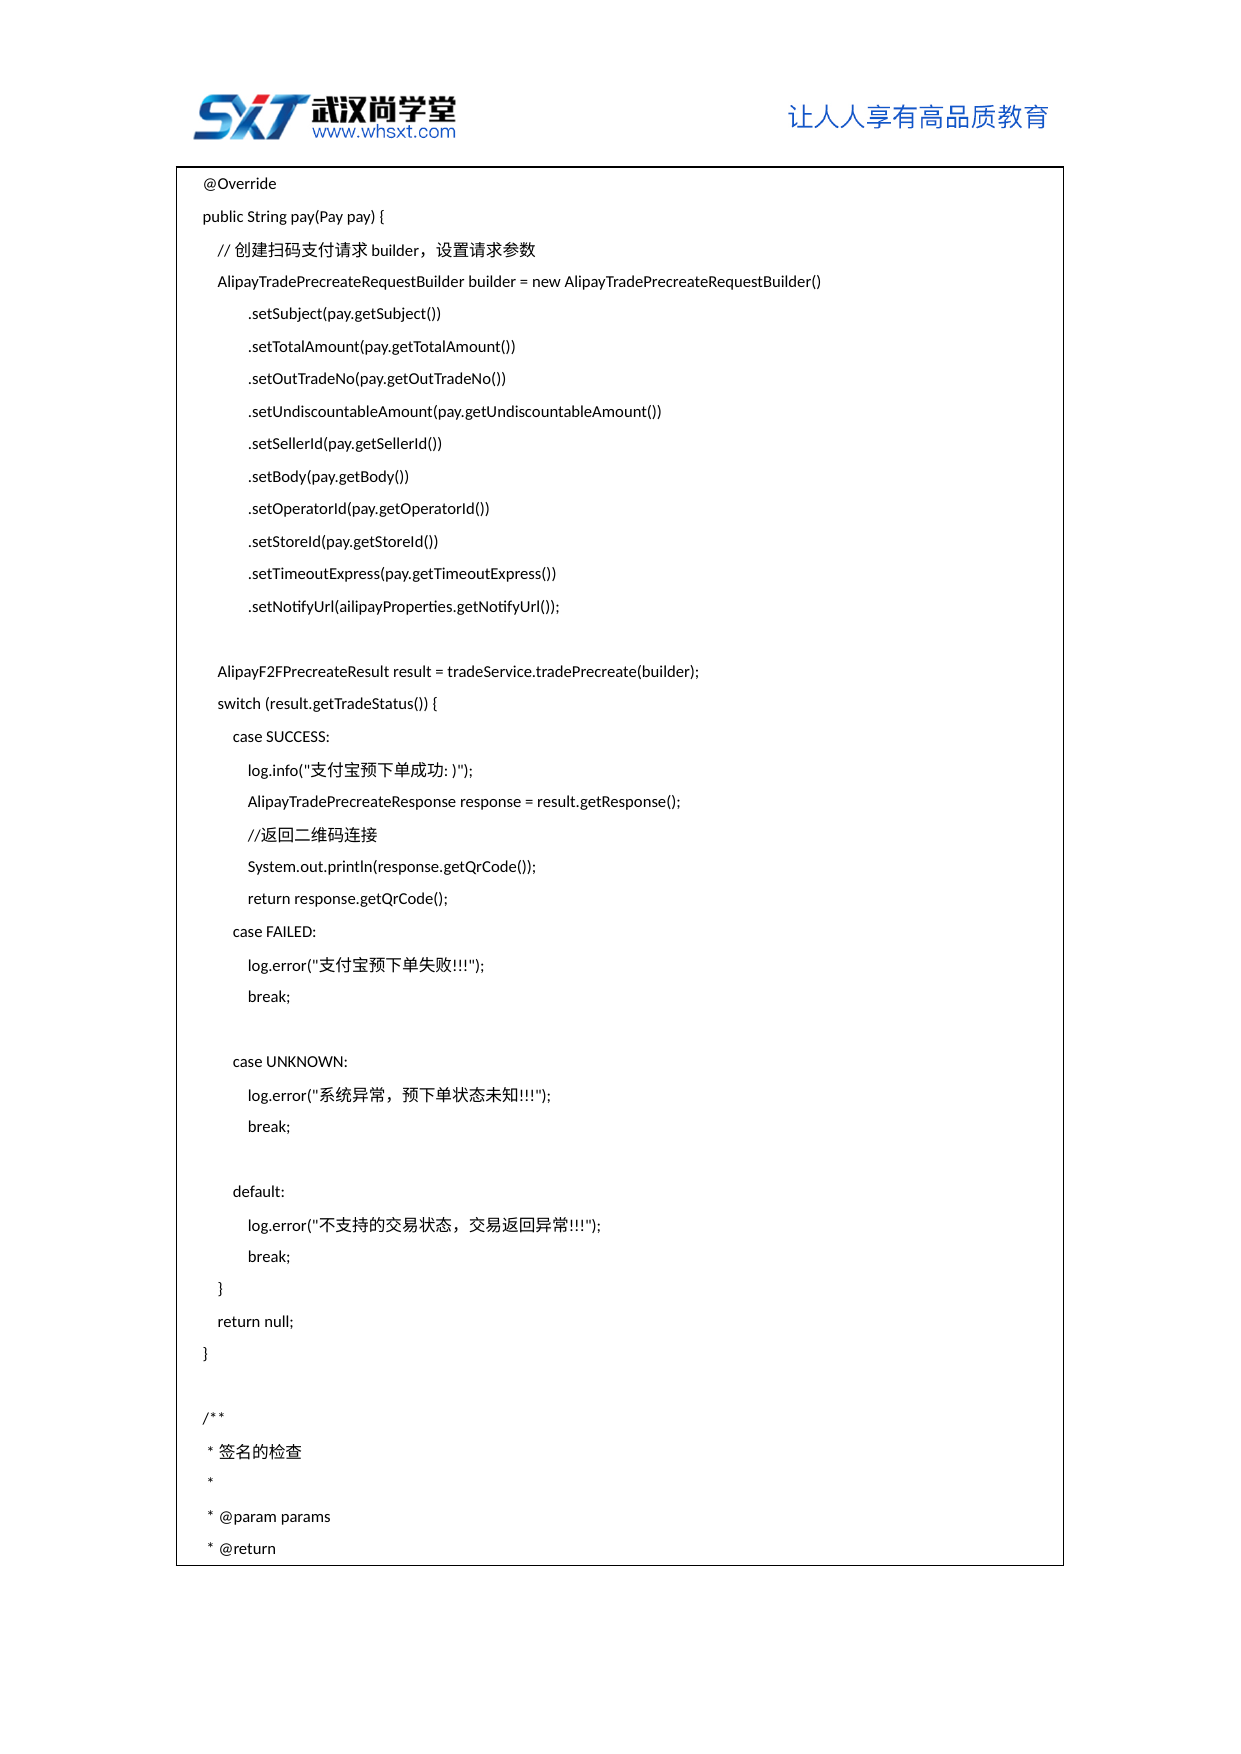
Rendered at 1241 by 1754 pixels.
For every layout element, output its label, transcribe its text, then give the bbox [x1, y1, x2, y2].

picture [187, 90, 1053, 157]
